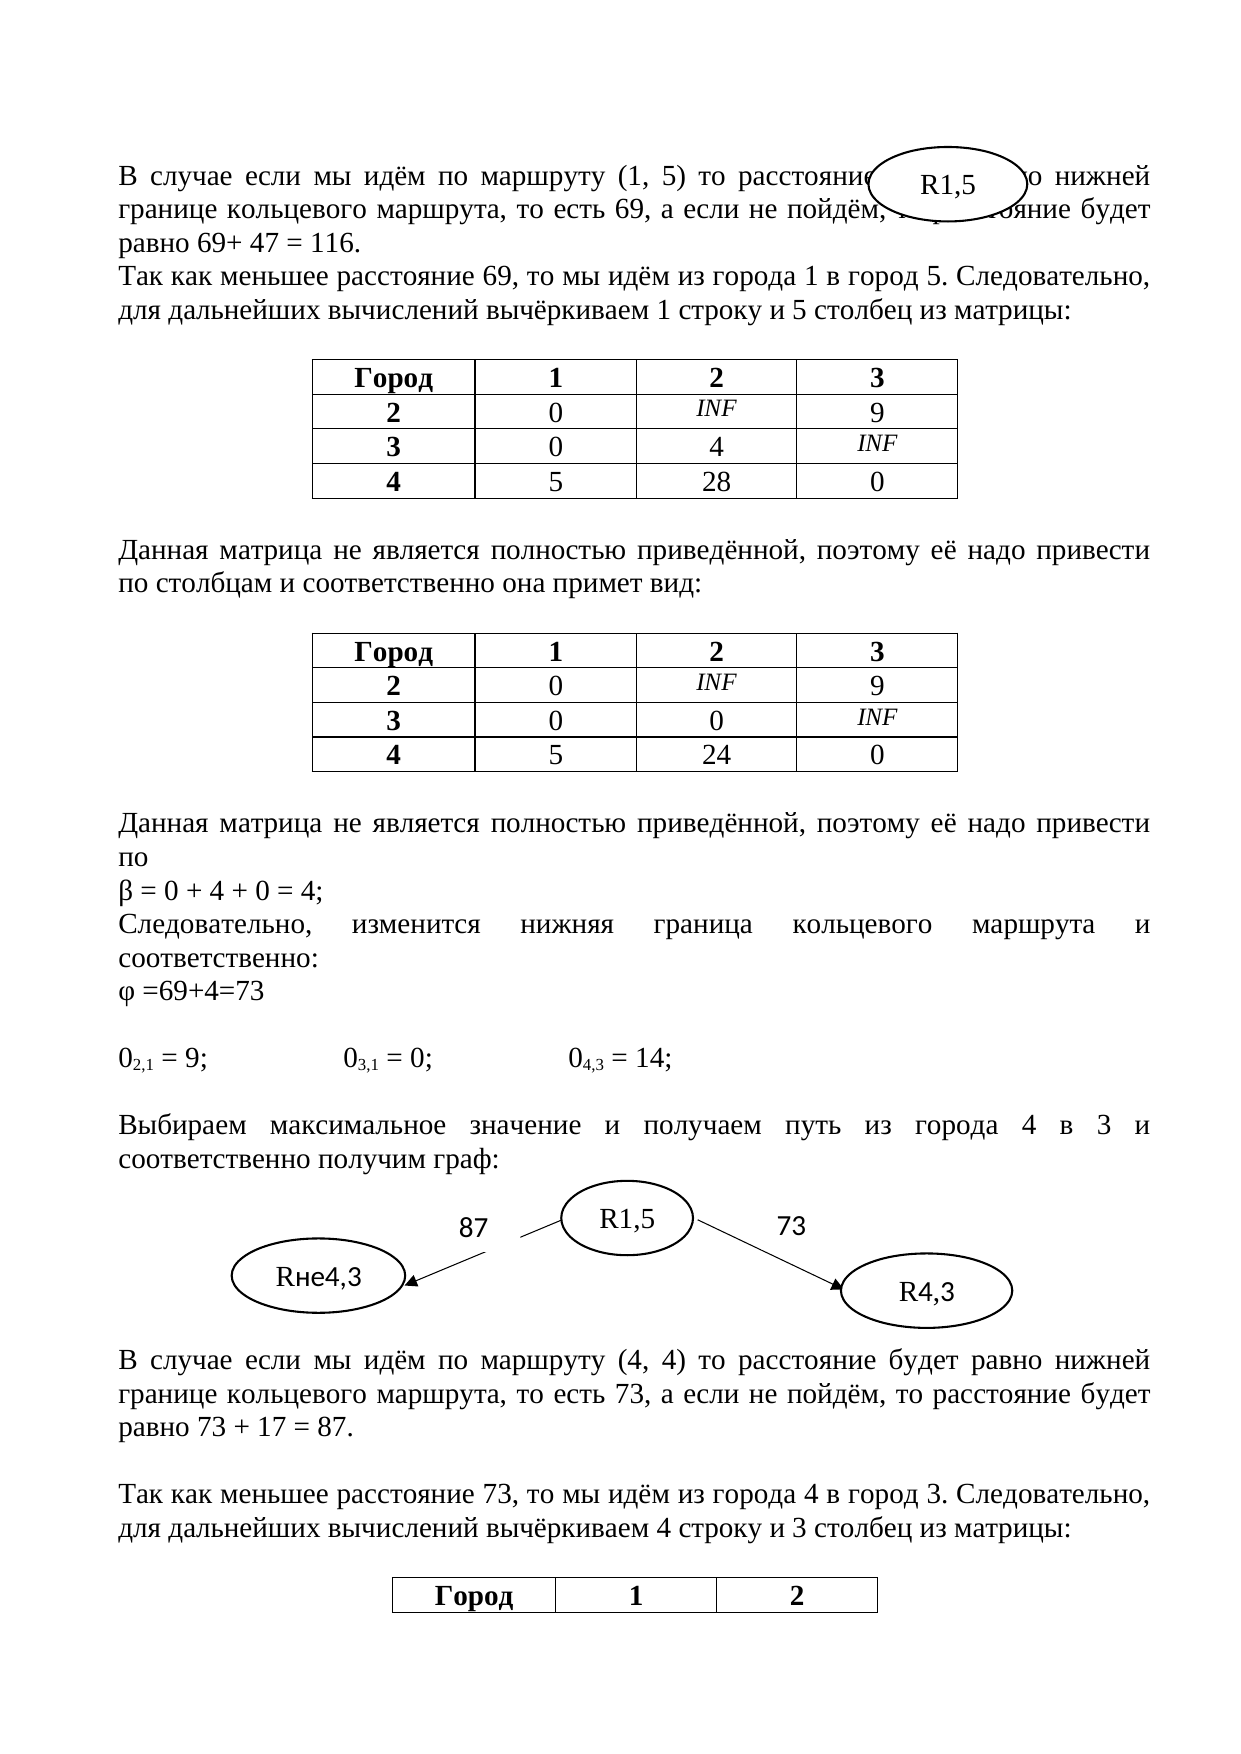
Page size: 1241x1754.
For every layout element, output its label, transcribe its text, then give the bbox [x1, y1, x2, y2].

table_cell 0 [476, 429, 636, 463]
table_cell 5 [476, 738, 636, 771]
table_cell 2 [313, 395, 474, 428]
text Следовательно, изменится нижняя граница кольцевого маршрута и соответственно: [118, 906, 1152, 973]
table_cell 3 [313, 429, 474, 463]
table_cell 0 [797, 464, 957, 497]
table_cell 0 [476, 395, 636, 428]
table_header 1 [556, 1578, 716, 1612]
table_cell 4 [313, 738, 474, 771]
table_cell 24 [637, 738, 796, 771]
table_cell 4 [313, 464, 474, 497]
table_header 3 [797, 360, 957, 394]
table_header Город [313, 360, 474, 394]
text 02,1 = 9; 03,1 = 0; 04,3 = 14; [118, 1040, 1152, 1074]
table_cell 0 [797, 738, 957, 771]
table_header 1 [476, 360, 636, 394]
text Данная матрица не является полностью приведённой, поэтому её надо привести по [118, 806, 1152, 873]
table_cell 0 [476, 703, 636, 736]
table_header Город [313, 634, 474, 667]
table_header 2 [637, 634, 796, 667]
text В случае если мы идём по маршруту (1, 5) то расстояние будет равно нижней границе кольцевого маршрута, то есть 69, а если не пойдём, то расстояние будет равно 69+ 47 = 116. [118, 158, 1152, 258]
text φ =69+4=73 [118, 973, 1152, 1007]
table_cell [637, 395, 796, 428]
table_cell [637, 668, 796, 702]
table_header Город [393, 1578, 555, 1612]
text β = 0 + 4 + 0 = 4; [118, 873, 1152, 906]
text Так как меньшее расстояние 69, то мы идём из города 1 в город 5. Следовательно, для дальнейших вычислений вычёркиваем 1 строку и 5 столбец из матрицы: [118, 258, 1152, 326]
table_cell 28 [637, 464, 796, 497]
text Так как меньшее расстояние 73, то мы идём из города 4 в город 3. Следовательно, для дальнейших вычислений вычёркиваем 4 строку и 3 столбец из матрицы: [118, 1476, 1152, 1543]
table_cell 0 [637, 703, 796, 736]
text Выбираем максимальное значение и получаем путь из города 4 в 3 и соответственно получим граф: [118, 1107, 1152, 1174]
table_cell [797, 703, 957, 736]
text В случае если мы идём по маршруту (4, 4) то расстояние будет равно нижней границе кольцевого маршрута, то есть 73, а если не пойдём, то расстояние будет равно 73 + 17 = 87. [118, 1342, 1152, 1443]
table_header 1 [476, 634, 636, 667]
table_cell 9 [797, 395, 957, 428]
text Данная матрица не является полностью приведённой, поэтому её надо привести по столбцам и соответственно она примет вид: [118, 532, 1152, 599]
table_cell 5 [476, 464, 636, 497]
table_cell 2 [313, 668, 474, 702]
table_header 2 [717, 1578, 877, 1612]
table_cell [797, 429, 957, 463]
table_cell 0 [476, 668, 636, 702]
table_cell 3 [313, 703, 474, 736]
table_cell 4 [637, 429, 796, 463]
table_header 2 [637, 360, 796, 394]
table_header 3 [797, 634, 957, 667]
table_cell 9 [797, 668, 957, 702]
